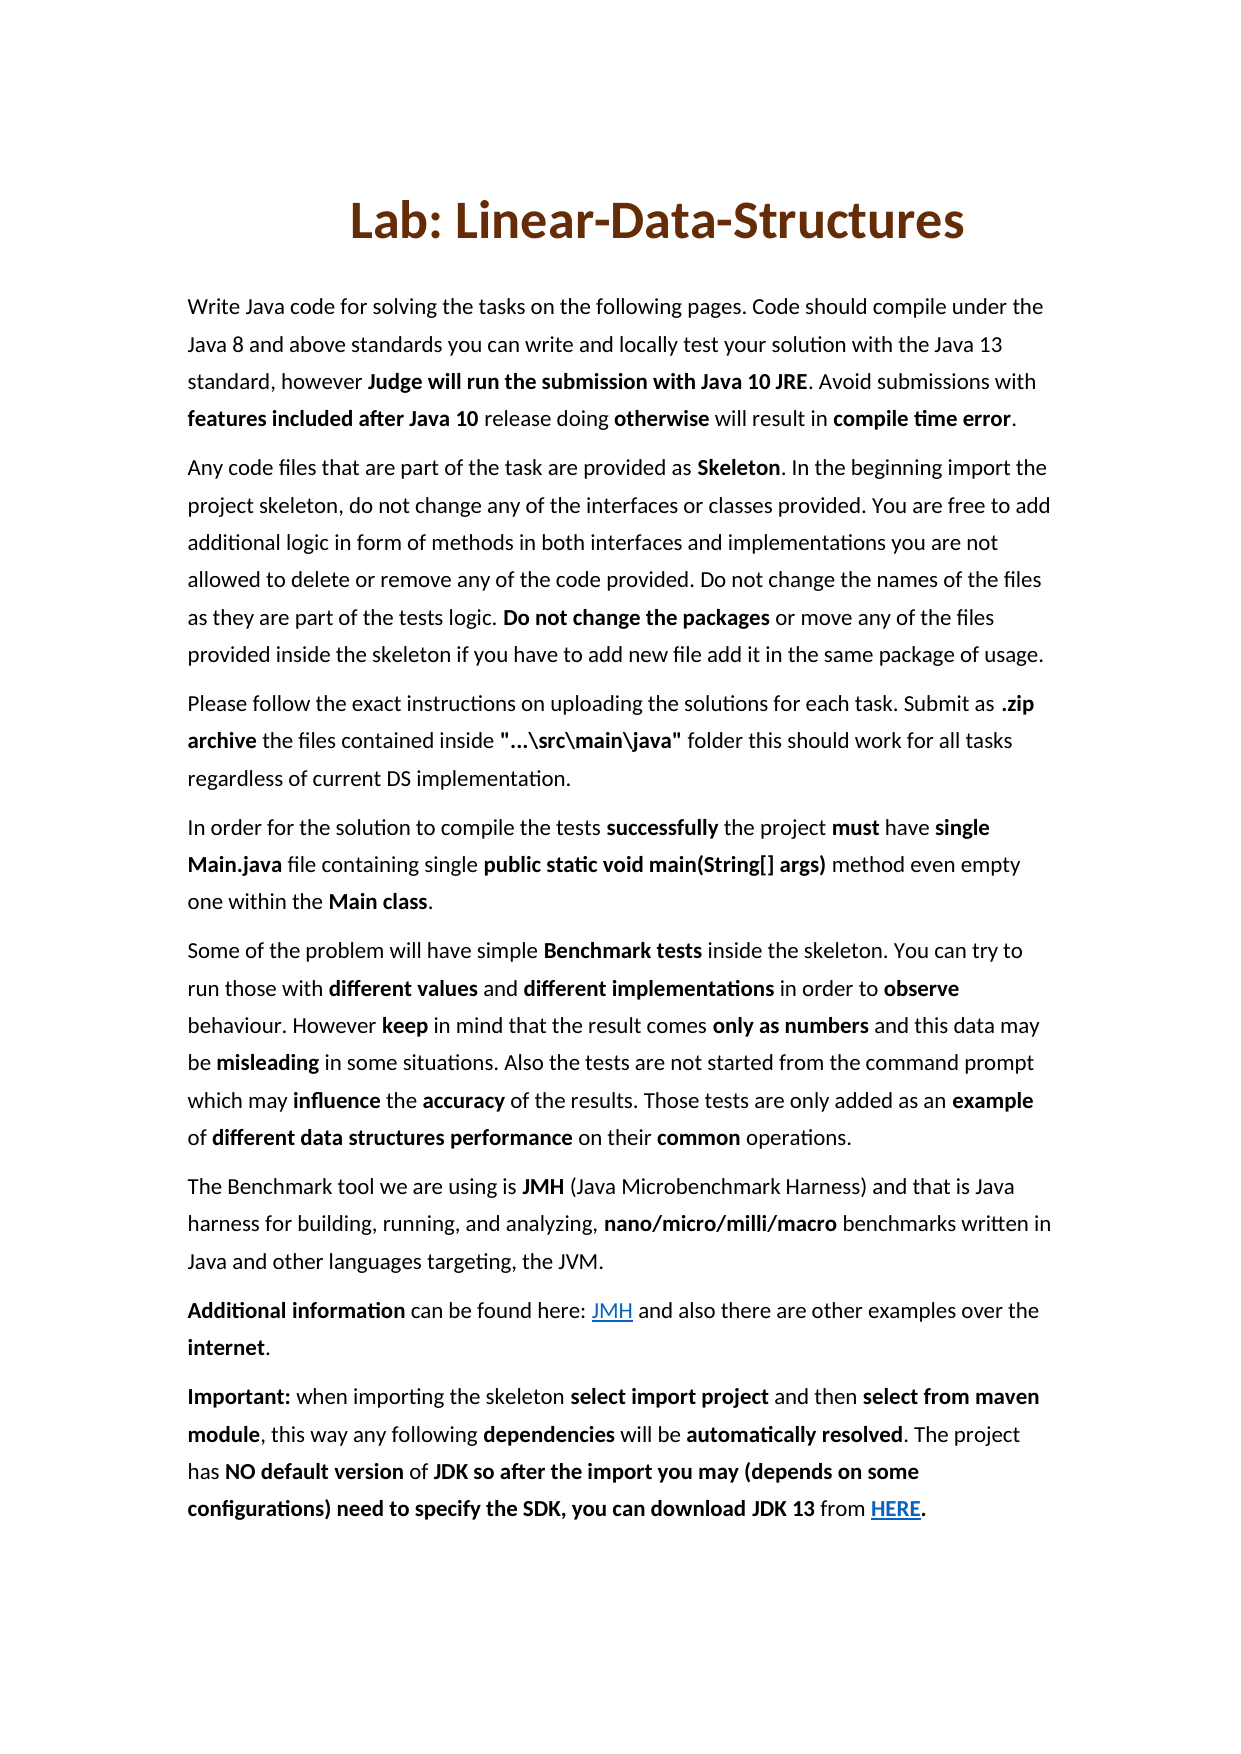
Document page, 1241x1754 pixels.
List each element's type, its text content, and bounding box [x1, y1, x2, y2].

text Important: when importing the skeleton select import project and then select from maven module, this way any following dependencies will be automatically resolved. The project has NO default version of JDK so after the import you may (depends on some configurations) need to specify the SDK, you can download JDK 13 from HERE. [187, 1380, 1053, 1524]
text Please follow the exact instructions on uploading the solutions for each task. Submit as .zip archive the files contained inside "...\src\main\java" folder this should work for all tasks regardless of current DS implementation. [187, 687, 1053, 794]
text In order for the solution to compile the tests successfully the project must have single Main.java file containing single public static void main(String[] args) method even empty one within the Main class. [187, 811, 1053, 918]
text Write Java code for solving the tasks on the following pages. Code should compile under the Java 8 and above standards you can write and locally test your solution with the Java 13 standard, however Judge will run the submission with Java 10 JRE. Avoid submissions with features included after Java 10 release doing otherwise will result in compile time error. [187, 290, 1053, 434]
text Some of the problem will have simple Benchmark tests inside the skeleton. You can try to run those with different values and different implementations in order to observe behaviour. However keep in mind that the result comes only as numbers and this data may be misleading in some situations. Also the tests are not started from the command prompt which may influence the accuracy of the results. Those tests are only added as an example of different data structures performance on their common operations. [187, 934, 1053, 1153]
text Additional information can be found here: JMH and also there are other examples over the internet. [187, 1294, 1053, 1363]
text Any code files that are part of the task are provided as Skeleton. In the beginning import the project skeleton, do not change any of the interfaces or classes provided. You are free to add additional logic in form of methods in both interfaces and implementations you are not allowed to delete or remove any of the code provided. Do not change the names of the files as they are part of the tests logic. Do not change the packages or move any of the files provided inside the skeleton if you have to add new file add it in the same package of usage. [187, 451, 1053, 670]
text The Benchmark tool we are using is JMH (Java Microbenchmark Harness) and that is Java harness for building, running, and analyzing, nano/micro/milli/macro benchmarks written in Java and other languages targeting, the JVM. [187, 1170, 1053, 1277]
list Lab: Linear-Data-Structures [262, 170, 1053, 268]
